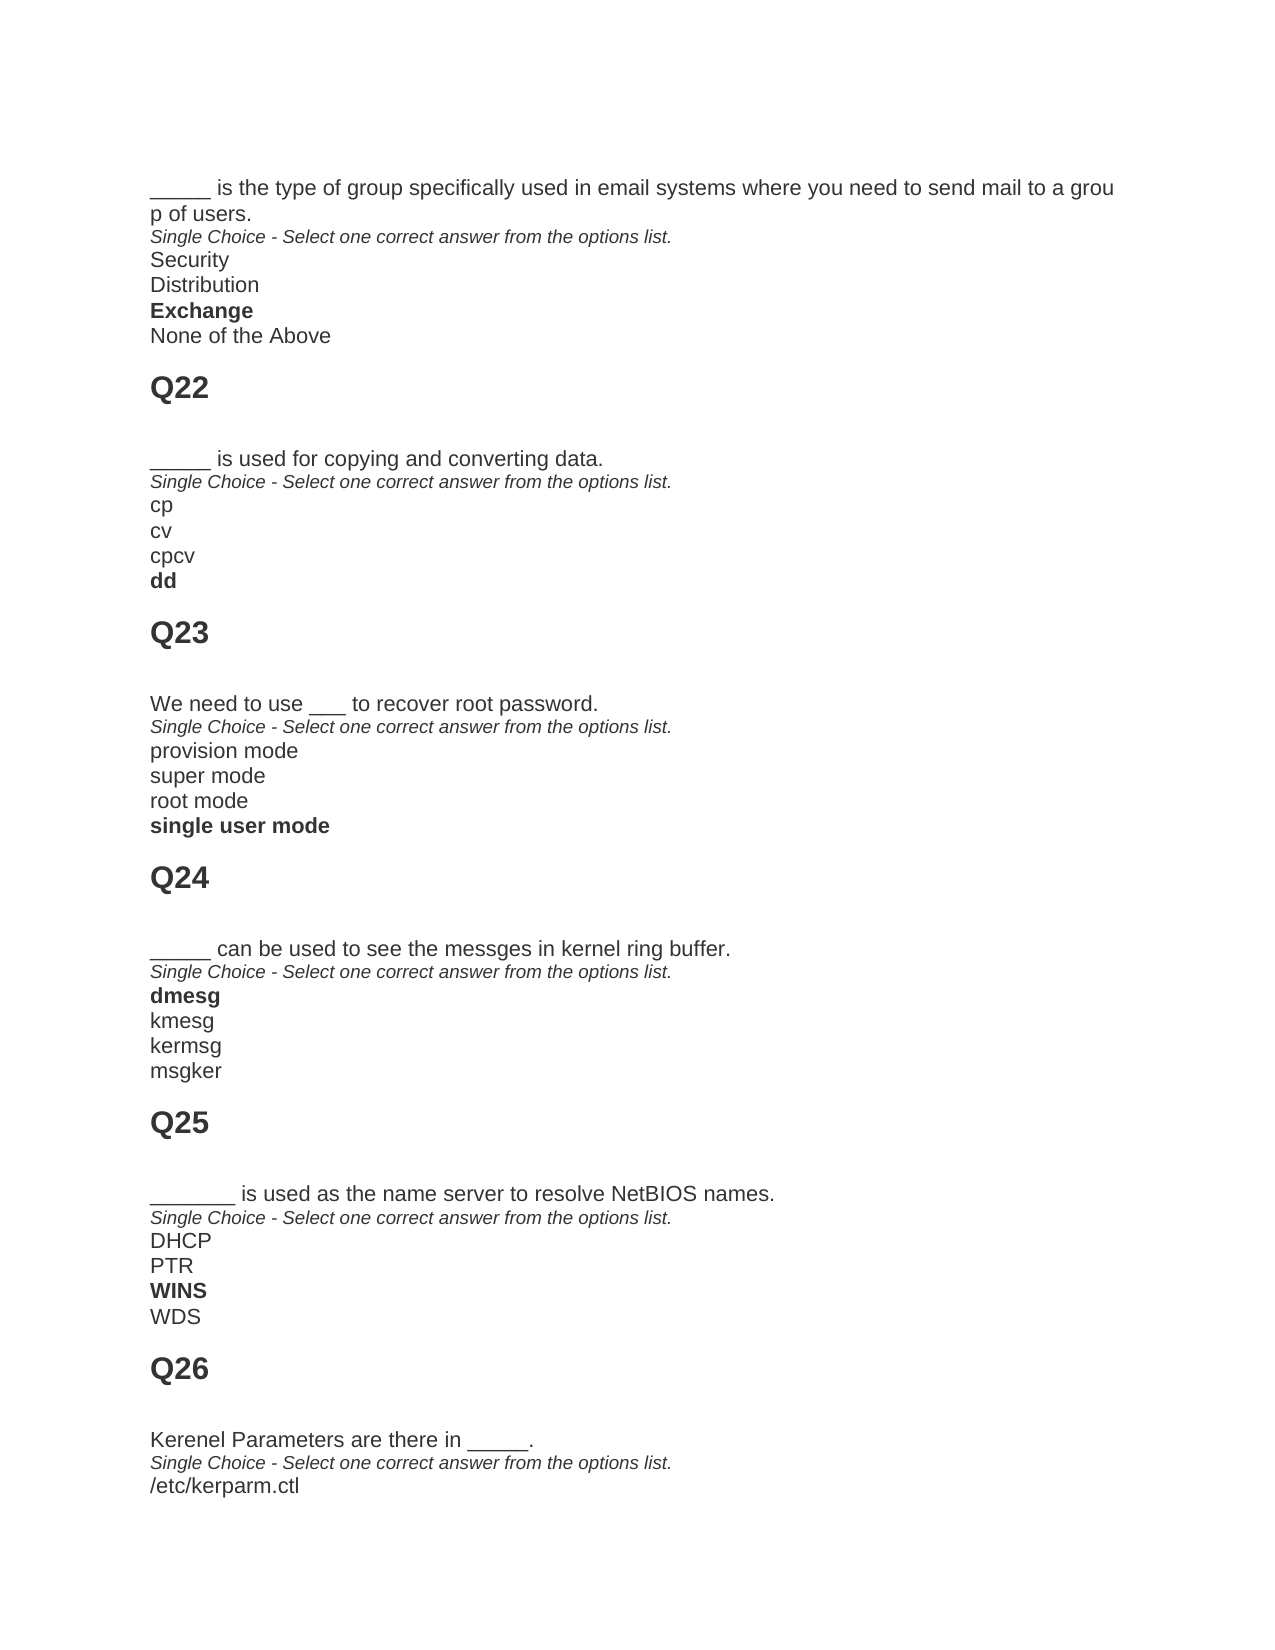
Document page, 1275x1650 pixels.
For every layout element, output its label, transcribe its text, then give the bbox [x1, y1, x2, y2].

text We need to use ___ to recover root password. [150, 691, 1125, 716]
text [150, 1452, 1125, 1473]
text Q25 [150, 1104, 1125, 1140]
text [150, 1206, 1125, 1228]
text Single Choice - Select one correct answer from the options list. [150, 961, 1125, 983]
text PTR [150, 1253, 1125, 1278]
text WDS [150, 1304, 1125, 1329]
text msgker [150, 1058, 1125, 1084]
text cv [150, 518, 1125, 543]
text cp [150, 492, 1125, 518]
text kermsg [150, 1033, 1125, 1058]
text Kerenel Parameters are there in _____. [150, 1426, 1125, 1452]
text _____ is used for copying and converting data. [150, 446, 1125, 471]
text Security [150, 247, 1125, 272]
text cpcv [150, 543, 1125, 568]
text Q26 [150, 1350, 1125, 1386]
text Exchange [150, 298, 1125, 323]
text Single Choice - Select one correct answer from the options list. [150, 471, 1125, 492]
text None of the Above [150, 323, 1125, 348]
text provision mode [150, 738, 1125, 763]
text _____ can be used to see the messges in kernel ring buffer. [150, 936, 1125, 961]
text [150, 226, 1125, 247]
text DHCP [150, 1228, 1125, 1253]
text Single Choice - Select one correct answer from the options list. [150, 716, 1125, 738]
text _______ is used as the name server to resolve NetBIOS names. [150, 1181, 1125, 1206]
text kmesg [150, 1008, 1125, 1033]
text root mode [150, 788, 1125, 813]
text /etc/kerparm.ctl [150, 1473, 1125, 1498]
text super mode [150, 763, 1125, 788]
text dd [150, 568, 1125, 593]
text Q24 [150, 859, 1125, 895]
text WINS [150, 1278, 1125, 1304]
text dmesg [150, 983, 1125, 1008]
text _____ is the type of group specifically used in email systems where you need to send mail to a group of users. [150, 175, 1125, 226]
text Q22 [150, 369, 1125, 405]
text single user mode [150, 813, 1125, 838]
text Distribution [150, 272, 1125, 298]
text Q23 [150, 614, 1125, 650]
